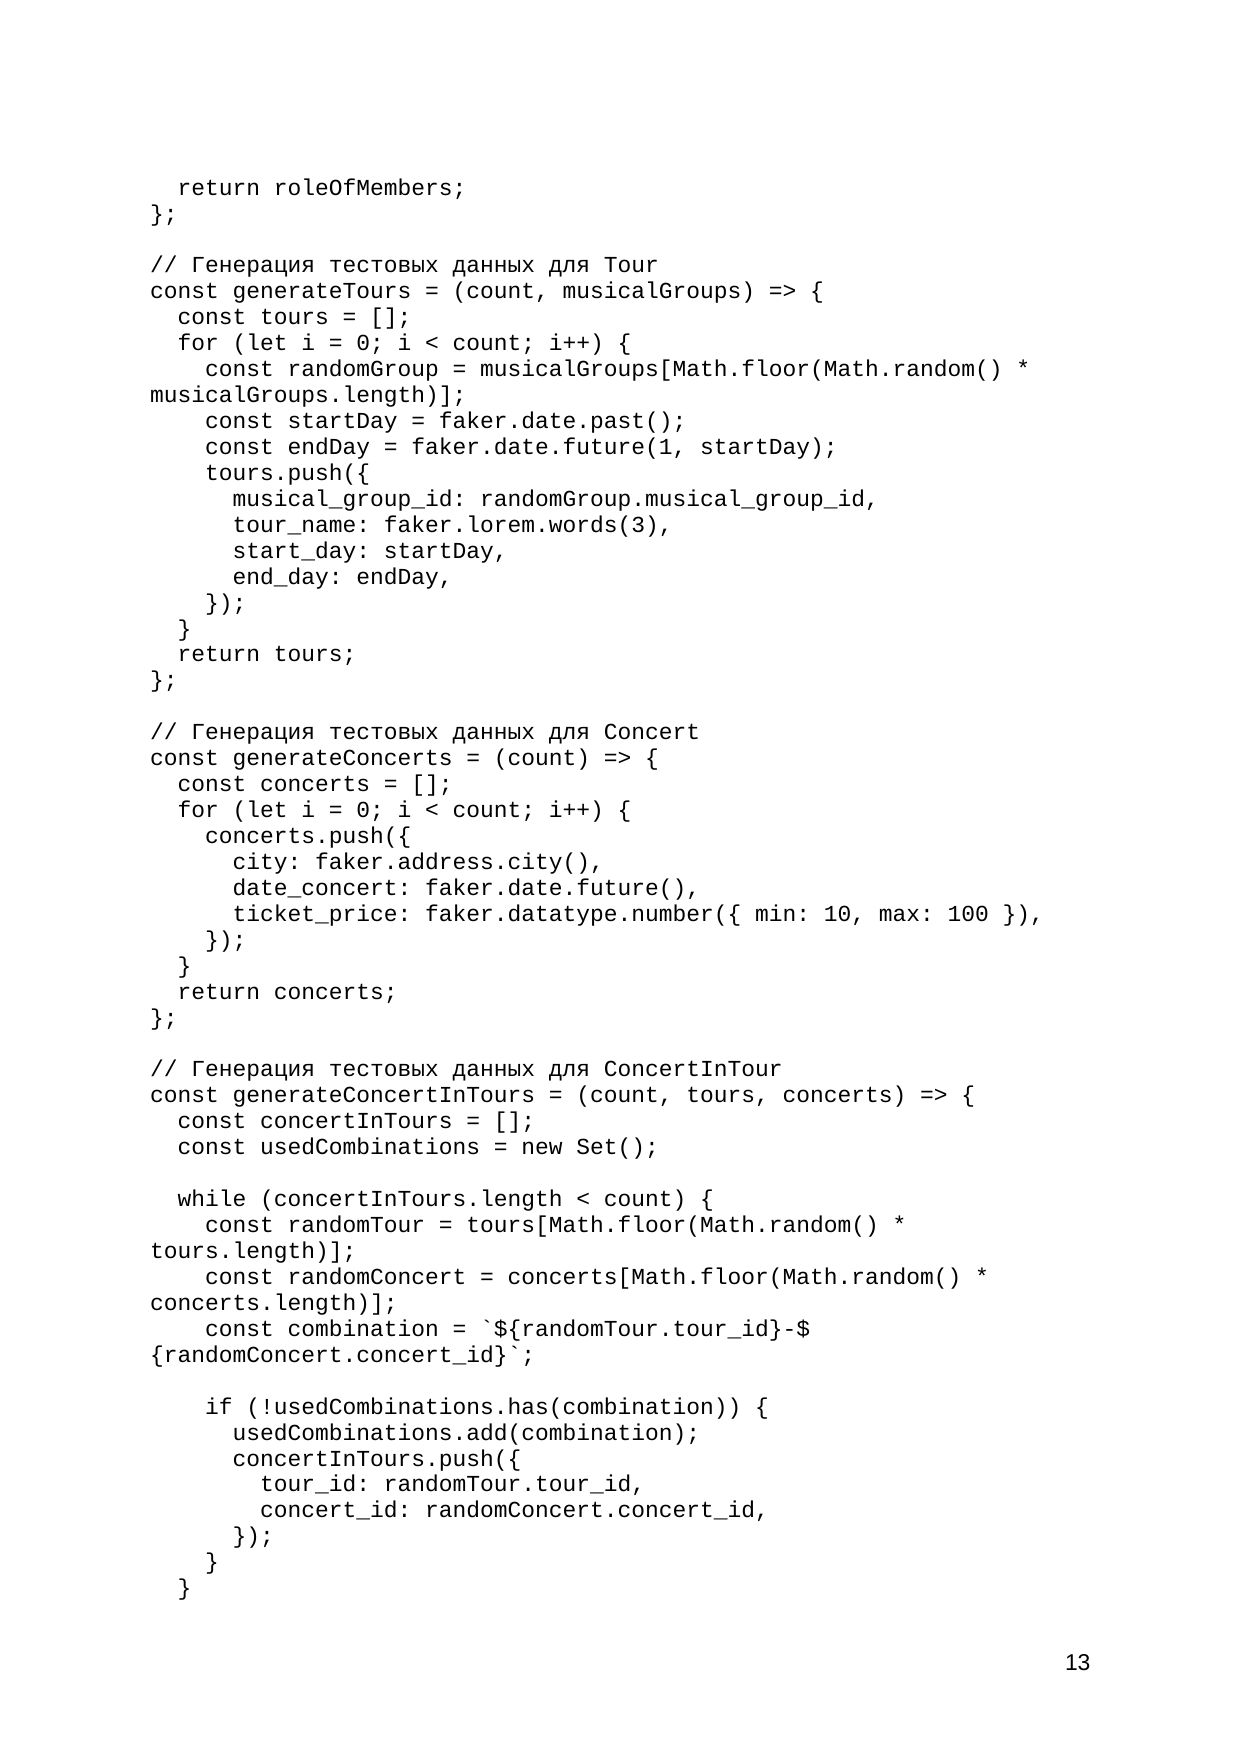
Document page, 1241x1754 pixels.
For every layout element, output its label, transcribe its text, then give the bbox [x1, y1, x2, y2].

text usedCombinations.add(combination); [150, 1421, 1090, 1447]
text for (let i = 0; i < count; i++) { [150, 798, 1090, 824]
text concerts.push({ [150, 824, 1090, 850]
text const concertInTours = []; [150, 1110, 1090, 1136]
text const tours = []; [150, 306, 1090, 332]
text start_day: startDay, [150, 539, 1090, 565]
text return concerts; [150, 980, 1090, 1006]
text }); [150, 1525, 1090, 1551]
text end_day: endDay, [150, 565, 1090, 591]
text } [150, 1577, 1090, 1602]
text const endDay = faker.date.future(1, startDay); [150, 435, 1090, 461]
text const usedCombinations = new Set(); [150, 1136, 1090, 1162]
text const generateConcertInTours = (count, tours, concerts) => { [150, 1084, 1090, 1110]
text date_concert: faker.date.future(), [150, 876, 1090, 902]
text } [150, 617, 1090, 643]
text } [150, 954, 1090, 980]
text // Генерация тестовых данных для Tour [150, 254, 1090, 280]
text // Генерация тестовых данных для ConcertInTour [150, 1058, 1090, 1084]
text const randomConcert = concerts[Math.floor(Math.random() * concerts.length)]; [150, 1265, 1090, 1317]
text }; [150, 202, 1090, 228]
text musical_group_id: randomGroup.musical_group_id, [150, 487, 1090, 513]
text const startDay = faker.date.past(); [150, 409, 1090, 435]
text const randomTour = tours[Math.floor(Math.random() * tours.length)]; [150, 1213, 1090, 1265]
text tour_name: faker.lorem.words(3), [150, 513, 1090, 539]
text return roleOfMembers; [150, 176, 1090, 202]
text city: faker.address.city(), [150, 850, 1090, 876]
text while (concertInTours.length < count) { [150, 1187, 1090, 1213]
text return tours; [150, 643, 1090, 669]
text // Генерация тестовых данных для Concert [150, 721, 1090, 747]
text const concerts = []; [150, 772, 1090, 798]
text if (!usedCombinations.has(combination)) { [150, 1395, 1090, 1421]
text }; [150, 669, 1090, 695]
text const combination = `${randomTour.tour_id}-${randomConcert.concert_id}`; [150, 1317, 1090, 1369]
text ticket_price: faker.datatype.number({ min: 10, max: 100 }), [150, 902, 1090, 928]
text tours.push({ [150, 461, 1090, 487]
text concert_id: randomConcert.concert_id, [150, 1499, 1090, 1525]
text } [150, 1551, 1090, 1577]
text const generateTours = (count, musicalGroups) => { [150, 280, 1090, 306]
text tour_id: randomTour.tour_id, [150, 1473, 1090, 1499]
text }); [150, 591, 1090, 617]
text }; [150, 1006, 1090, 1032]
text concertInTours.push({ [150, 1447, 1090, 1473]
text }); [150, 928, 1090, 954]
text for (let i = 0; i < count; i++) { [150, 332, 1090, 357]
text const generateConcerts = (count) => { [150, 747, 1090, 772]
text const randomGroup = musicalGroups[Math.floor(Math.random() * musicalGroups.length)]; [150, 357, 1090, 409]
